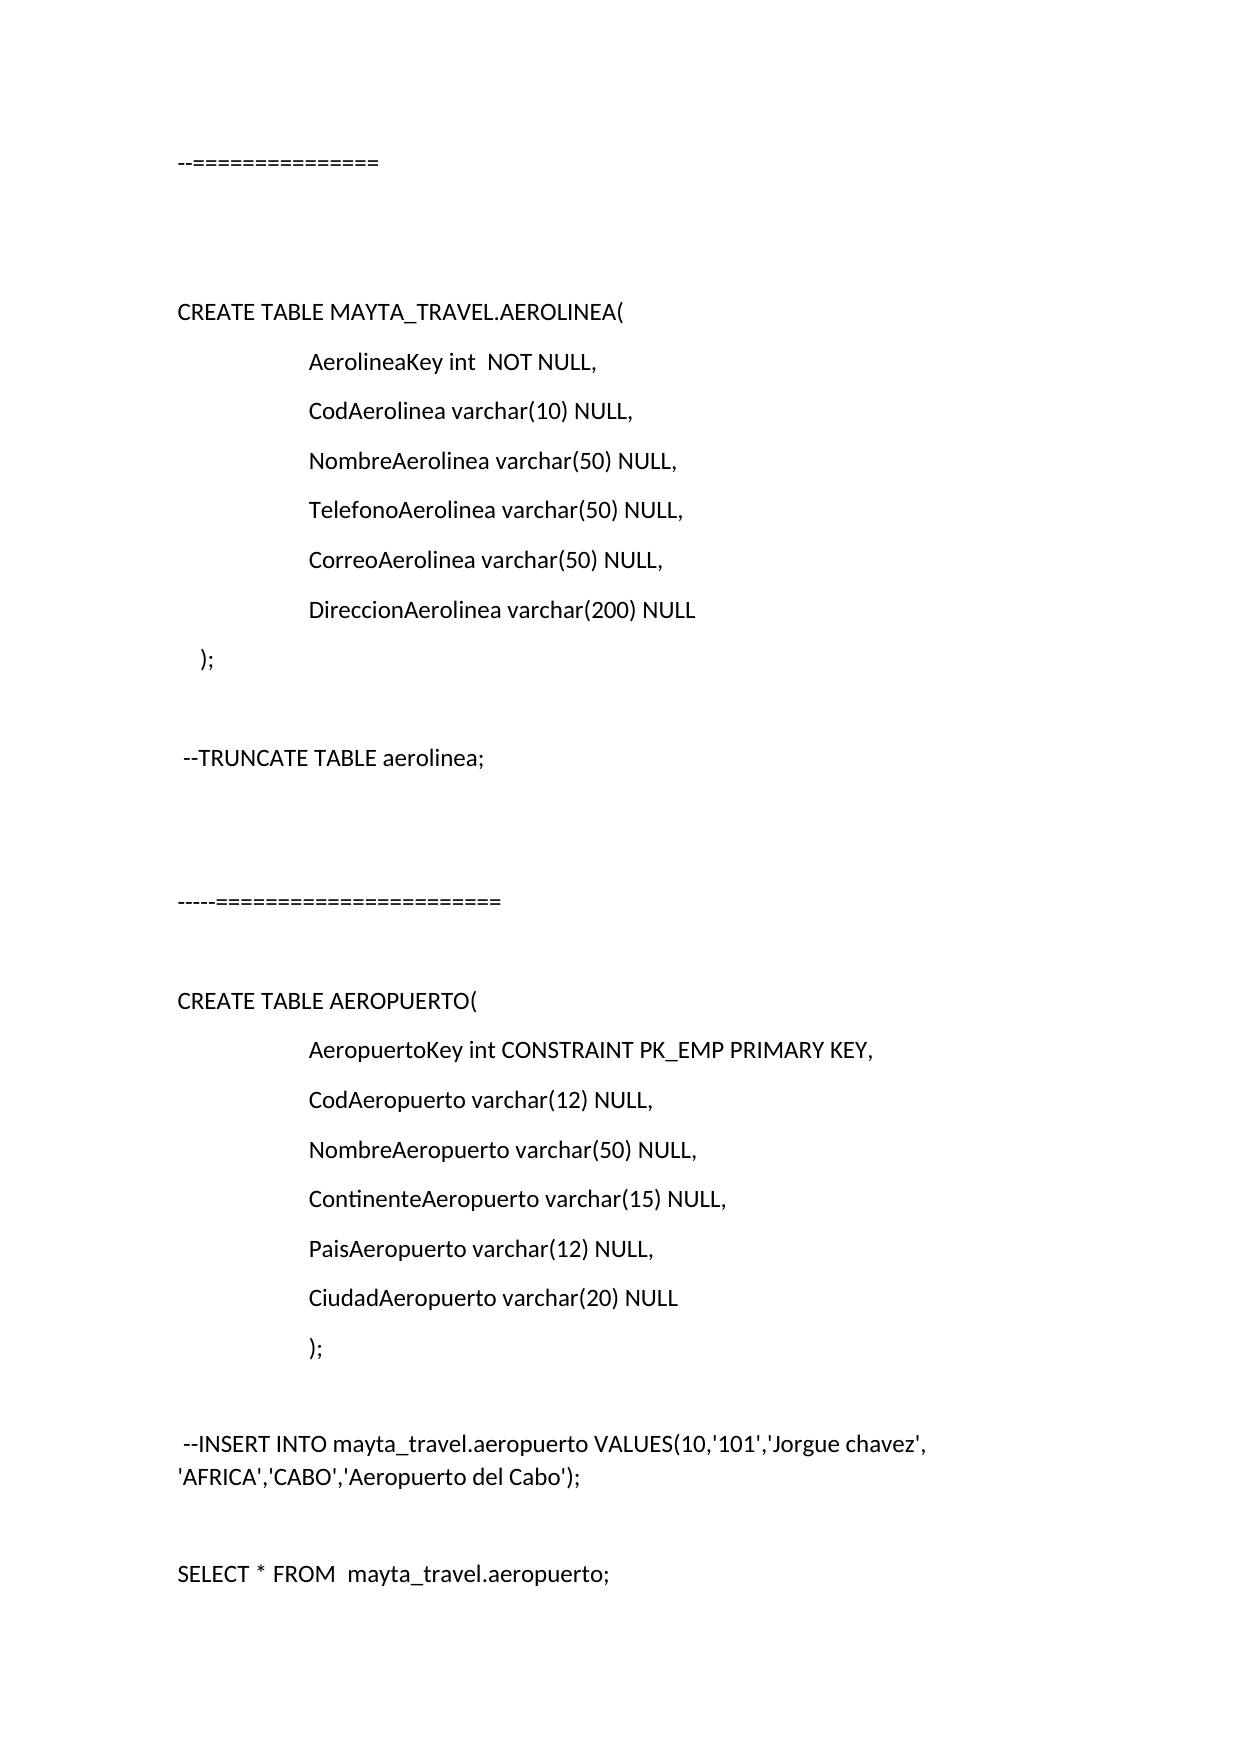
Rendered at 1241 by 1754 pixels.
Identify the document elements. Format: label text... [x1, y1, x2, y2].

text PaisAeropuerto varchar(12) NULL, [177, 1233, 1063, 1263]
text ContinenteAeropuerto varchar(15) NULL, [177, 1183, 1063, 1214]
text AerolineaKey int NOT NULL, [177, 346, 1063, 376]
text CorreoAerolinea varchar(50) NULL, [177, 544, 1063, 575]
text --TRUNCATE TABLE aerolinea; [177, 743, 1063, 773]
text CodAerolinea varchar(10) NULL, [177, 396, 1063, 426]
text ); [177, 1332, 1063, 1363]
text CodAeropuerto varchar(12) NULL, [177, 1084, 1063, 1115]
text CiudadAeropuerto varchar(20) NULL [177, 1283, 1063, 1313]
text NombreAeropuerto varchar(50) NULL, [177, 1134, 1063, 1164]
text CREATE TABLE AEROPUERTO( [177, 985, 1063, 1016]
text SELECT * FROM mayta_travel.aeropuerto; [177, 1558, 1063, 1588]
text CREATE TABLE MAYTA_TRAVEL.AEROLINEA( [177, 296, 1063, 327]
text TelefonoAerolinea varchar(50) NULL, [177, 495, 1063, 525]
text AeropuertoKey int CONSTRAINT PK_EMP PRIMARY KEY, [177, 1035, 1063, 1065]
text --INSERT INTO mayta_travel.aeropuerto VALUES(10,'101','Jorgue chavez', 'AFRICA','CABO','Aeropuerto del Cabo'); [177, 1429, 1063, 1492]
text NombreAerolinea varchar(50) NULL, [177, 445, 1063, 476]
text --=============== [177, 148, 1063, 178]
text ); [177, 643, 1063, 674]
text DireccionAerolinea varchar(200) NULL [177, 594, 1063, 624]
text -----======================= [177, 886, 1063, 916]
